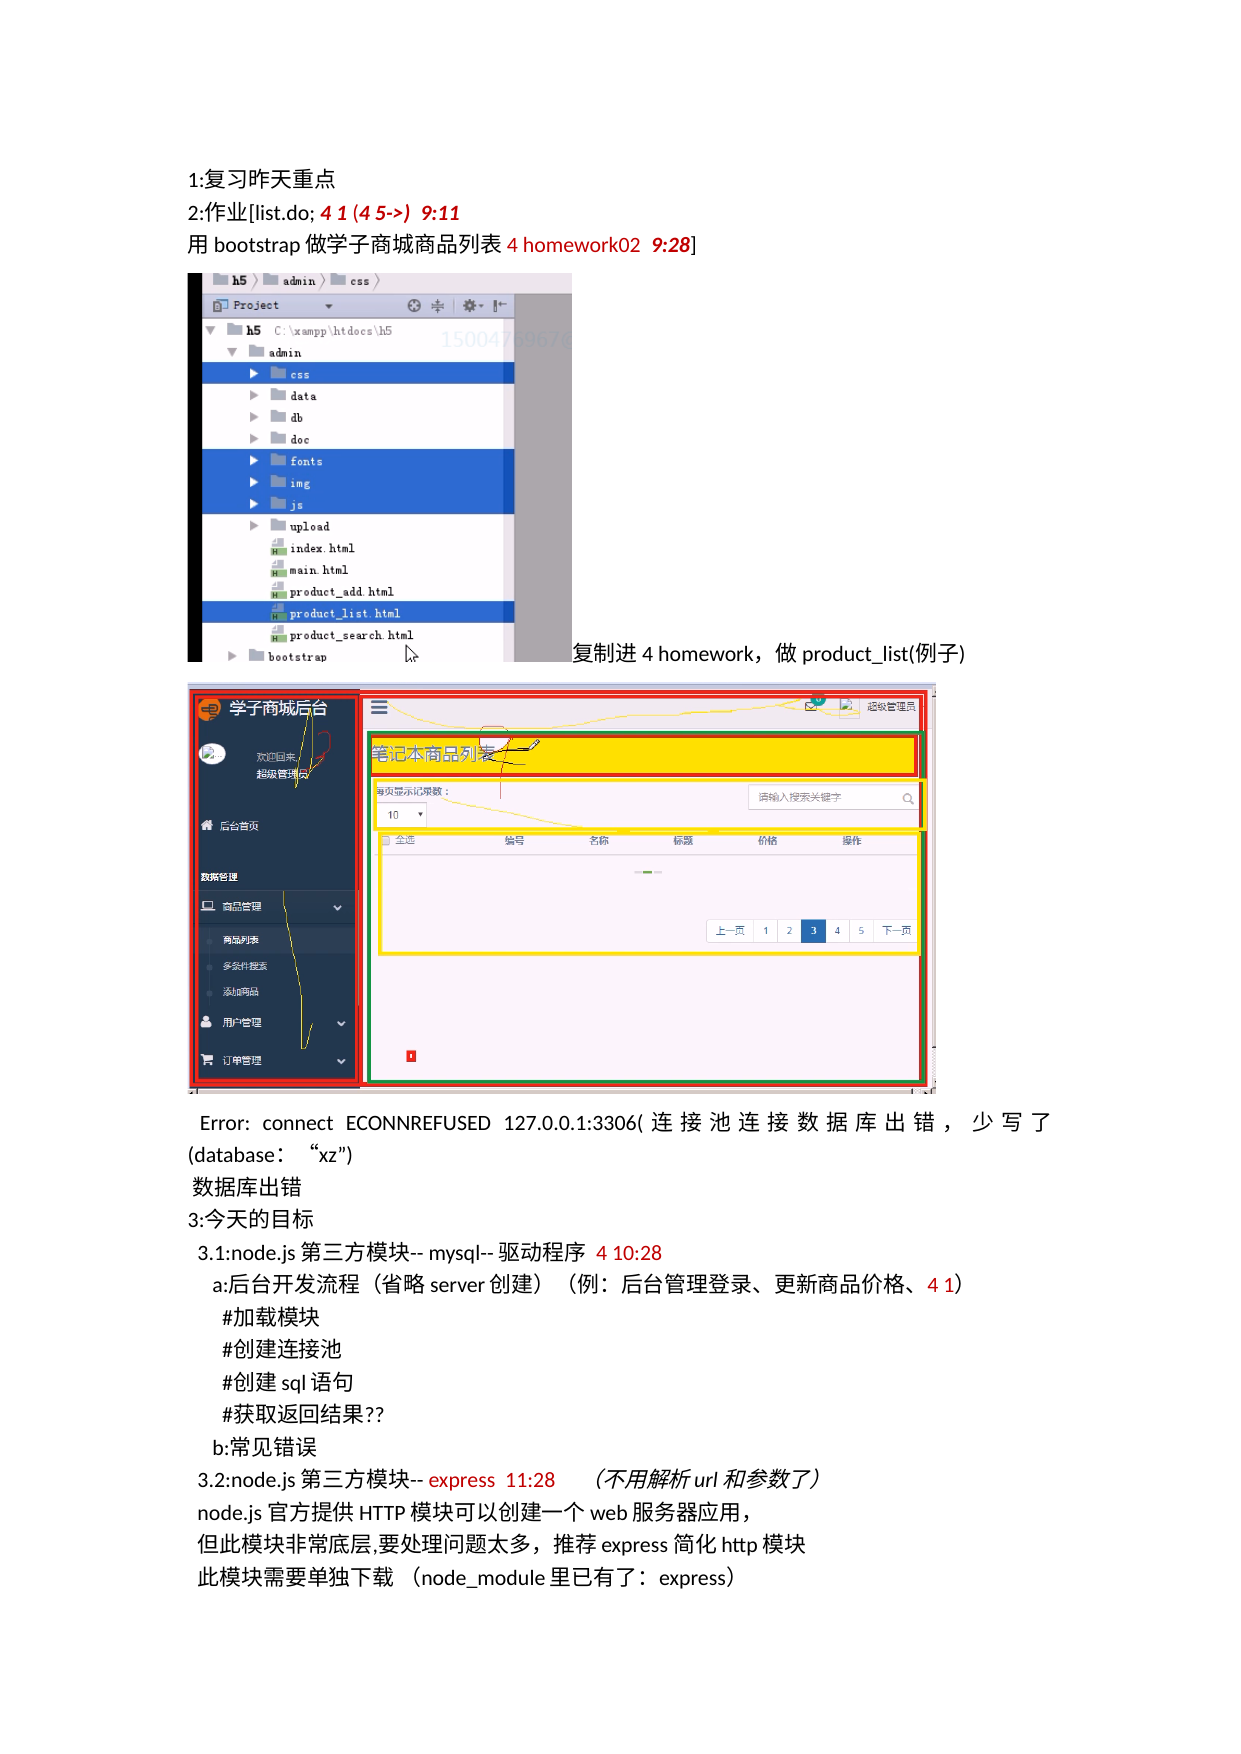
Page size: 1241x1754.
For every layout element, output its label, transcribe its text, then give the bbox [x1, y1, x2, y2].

text node.js 官方提供HTTP 模块可以创建一个web服务器应用， [187, 1494, 1053, 1527]
text 但此模块非常底层,要处理问题太多，推荐express 简化http模块 [187, 1527, 1053, 1559]
text #创建连接池 [187, 1332, 1053, 1364]
picture [187, 273, 572, 662]
text 3:今天的目标 [187, 1202, 1053, 1234]
text 此模块需要单独下载 （node_module里已有了：express） [187, 1559, 1053, 1592]
text 用bootstrap做学子商城商品列表 4 homework02 9:28] [187, 227, 1053, 259]
text 2:作业[list.do; 4 1 (4 5->) 9:11 [187, 194, 1053, 227]
text a:后台开发流程（省略server创建）（例：后台管理登录、更新商品价格、4 1） [187, 1267, 1053, 1299]
text 1:复习昨天重点 [187, 162, 1053, 194]
text 3.1:node.js 第三方模块-- mysql-- 驱动程序 4 10:28 [187, 1234, 1053, 1267]
text #加载模块 [187, 1299, 1053, 1332]
text 3.2:node.js 第三方模块-- express 11:28 （不用解析url和参数了） [187, 1462, 1053, 1494]
text b:常见错误 [187, 1429, 1053, 1462]
picture [187, 682, 936, 1094]
text 数据库出错 [187, 1169, 1053, 1202]
text #获取返回结果?? [187, 1397, 1053, 1429]
text #创建sql语句 [187, 1364, 1053, 1397]
text Error: connect ECONNREFUSED 127.0.0.1:3306(连接池连接数据库出错，少写了(database：“xz”) [187, 1104, 1053, 1169]
